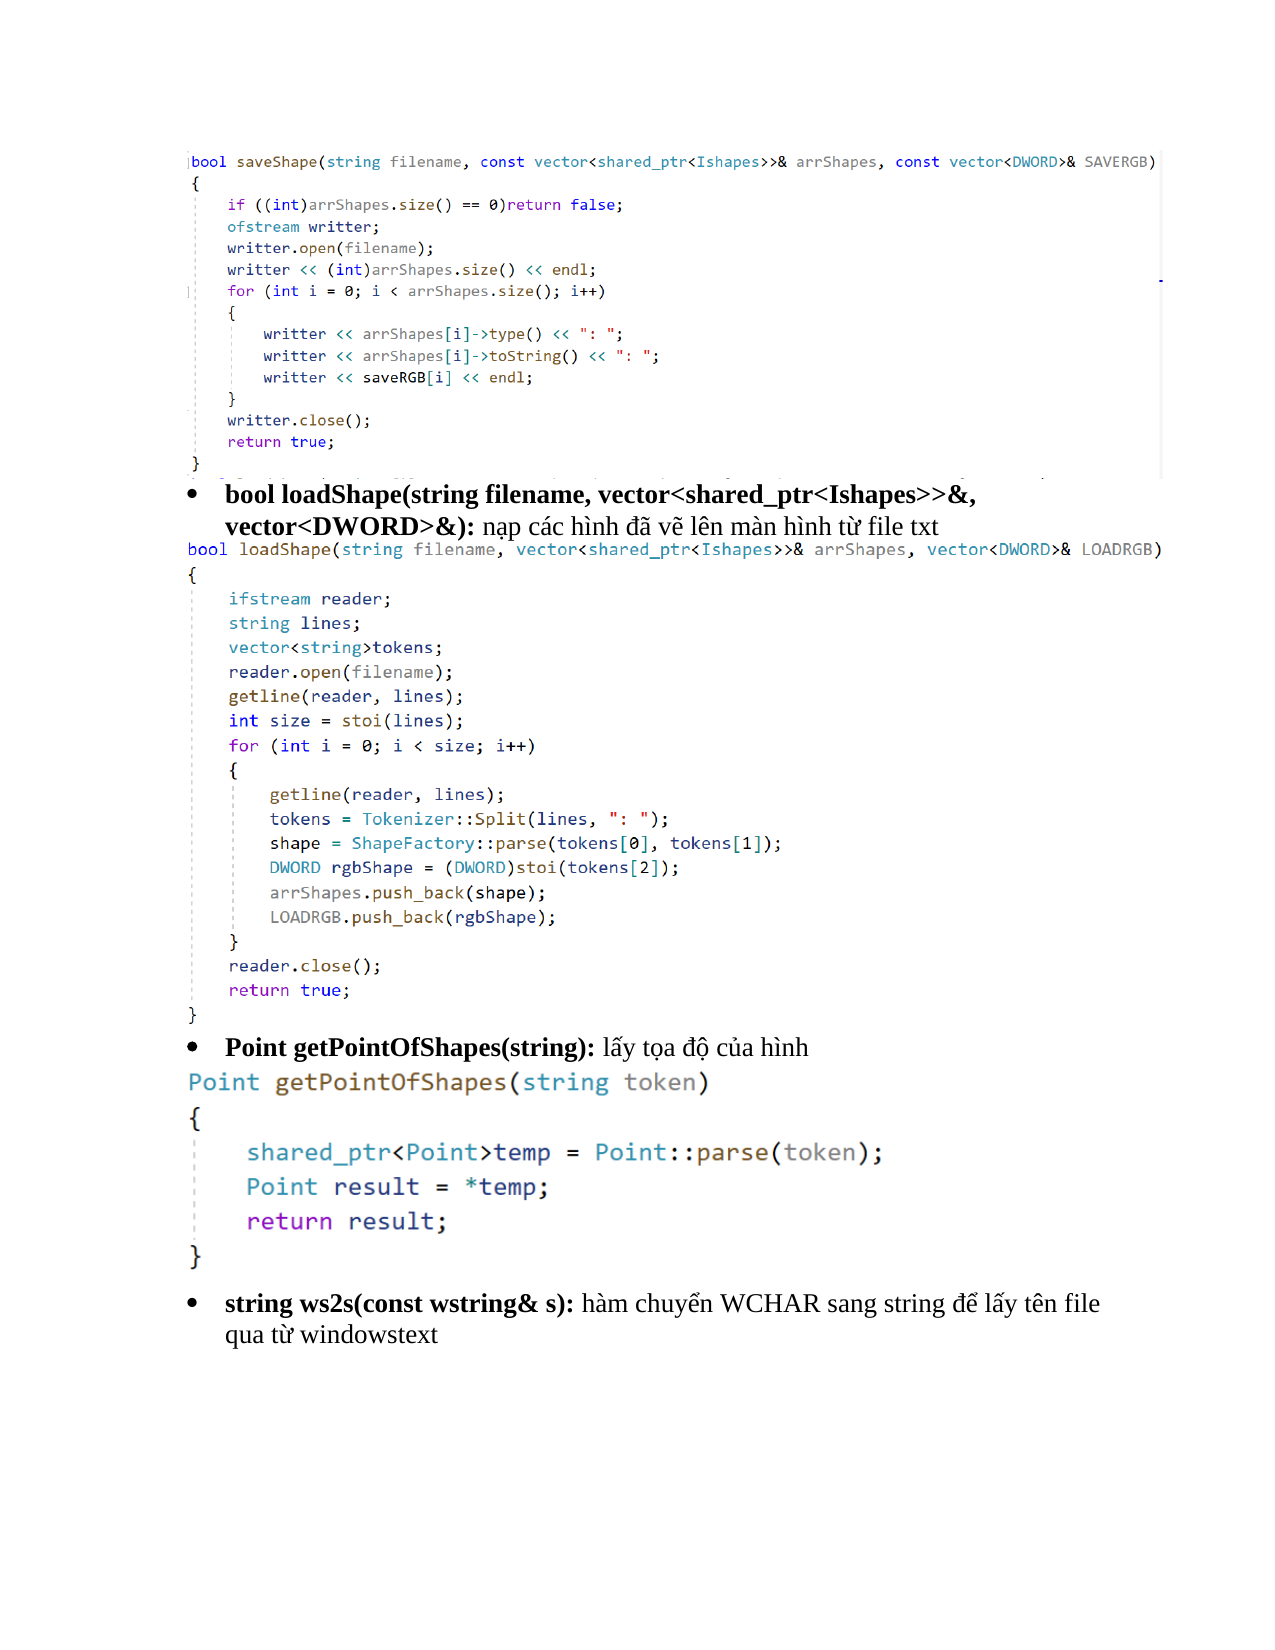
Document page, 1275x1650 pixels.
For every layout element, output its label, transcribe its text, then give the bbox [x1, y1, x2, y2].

list string ws2s(const wstring& s): hàm chuyển WCHAR sang string để lấy tên file qua từ windowstext [187, 1287, 1125, 1349]
picture [187, 150, 1163, 479]
picture [187, 541, 1163, 1031]
list Point getPointOfShapes(string): lấy tọa độ của hình [187, 1031, 1125, 1062]
picture [187, 1062, 897, 1287]
list bool loadShape(string filename, vector<shared_ptr<Ishapes>>&, vector<DWORD>&): nạp các hình đã vẽ lên màn hình từ file txt [187, 479, 1125, 541]
